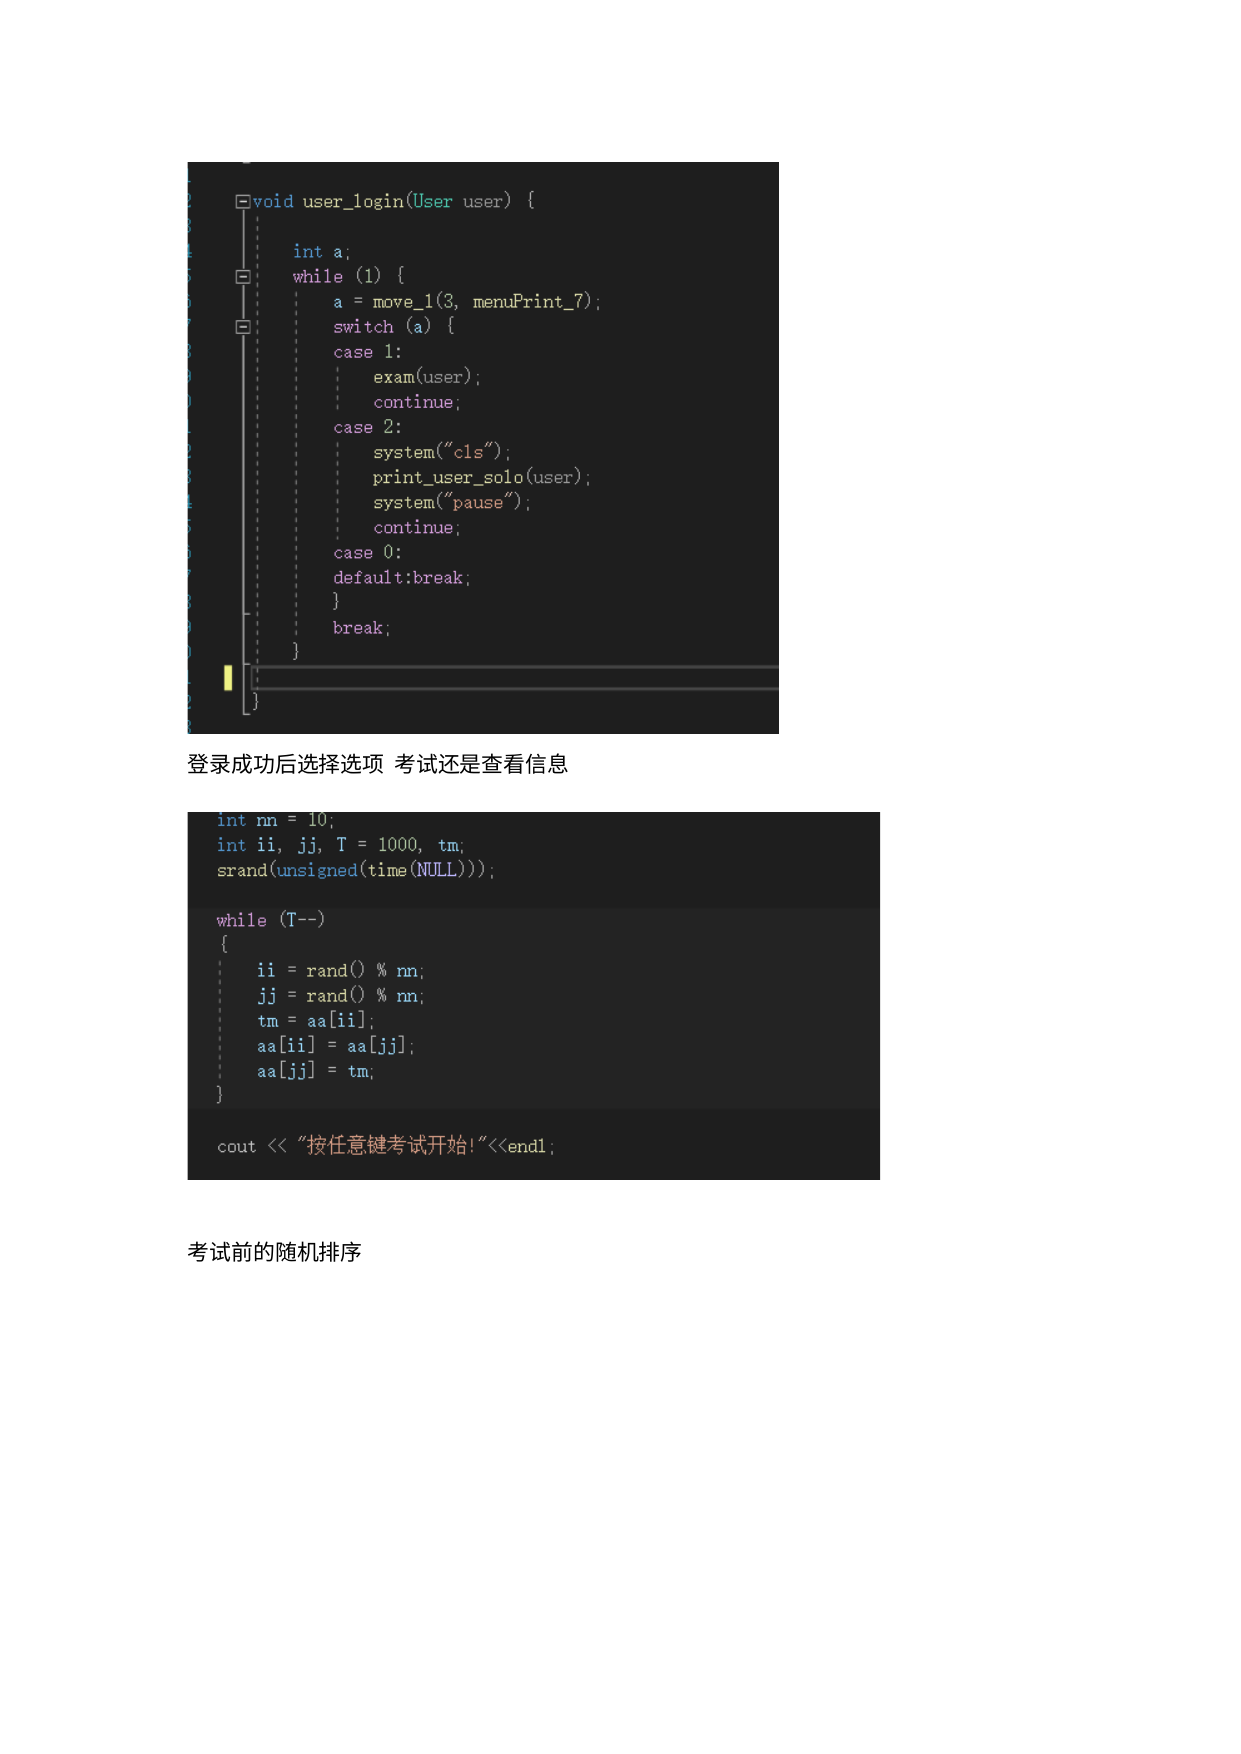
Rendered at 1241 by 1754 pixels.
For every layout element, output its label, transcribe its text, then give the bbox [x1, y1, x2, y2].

list 考试前的随机排序 [187, 1234, 1053, 1267]
picture [187, 812, 880, 1180]
picture [187, 162, 779, 734]
list 登录成功后选择选项 考试还是查看信息 [187, 747, 1053, 779]
